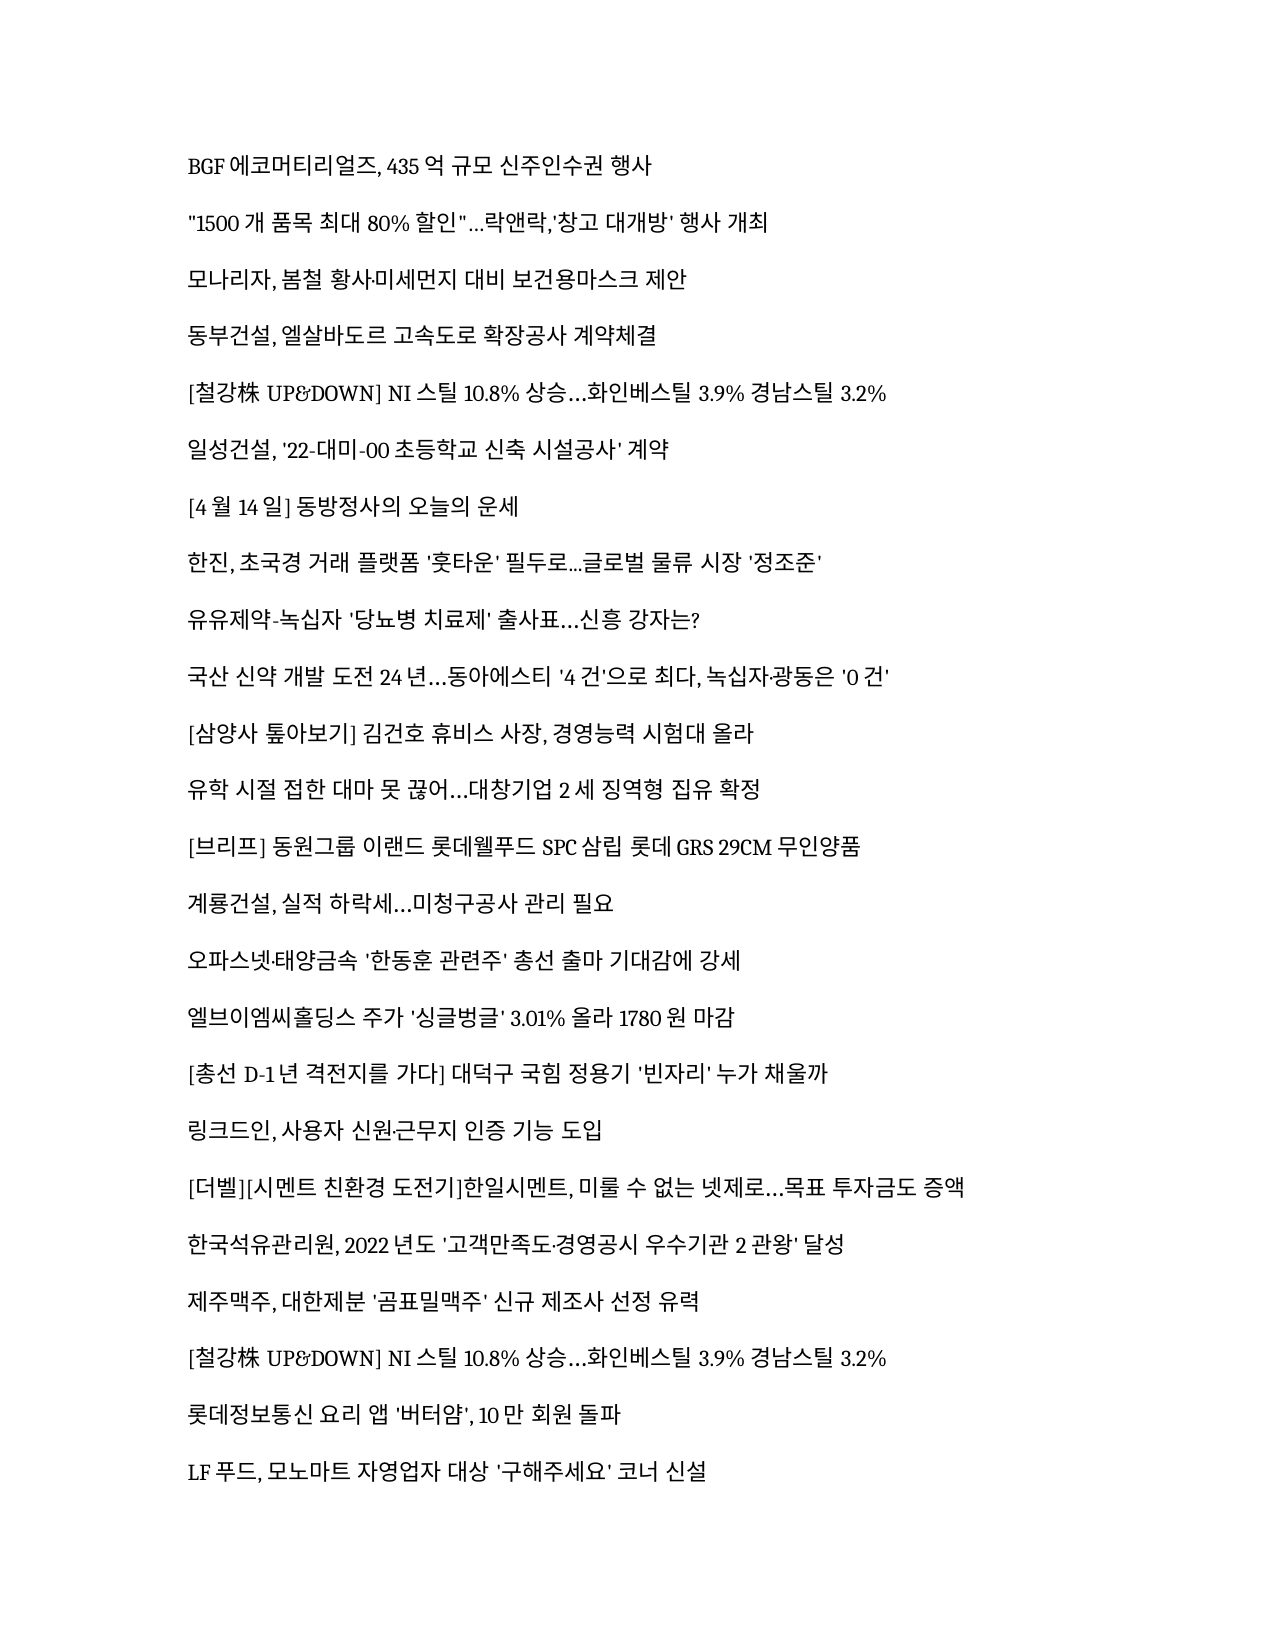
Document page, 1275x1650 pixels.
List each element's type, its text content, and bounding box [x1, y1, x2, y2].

text BGF에코머티리얼즈, 435억 규모 신주인수권 행사 [187, 150, 1087, 181]
text "1500개 품목 최대 80% 할인"…락앤락,'창고 대개방' 행사 개최 [187, 207, 1087, 238]
text 유학 시절 접한 대마 못 끊어…대창기업 2세 징역형 집유 확정 [187, 774, 1087, 806]
text [더벨][시멘트 친환경 도전기]한일시멘트, 미룰 수 없는 넷제로…목표 투자금도 증액 [187, 1172, 1087, 1203]
text LF푸드, 모노마트 자영업자 대상 '구해주세요' 코너 신설 [187, 1456, 1087, 1487]
text 제주맥주, 대한제분 '곰표밀맥주' 신규 제조사 선정 유력 [187, 1285, 1087, 1317]
text [브리프] 동원그룹 이랜드 롯데웰푸드 SPC삼립 롯데GRS 29CM 무인양품 [187, 831, 1087, 862]
text 링크드인, 사용자 신원·근무지 인증 기능 도입 [187, 1115, 1087, 1146]
text [4월 14일] 동방정사의 오늘의 운세 [187, 491, 1087, 522]
text 계룡건설, 실적 하락세…미청구공사 관리 필요 [187, 888, 1087, 919]
text 모나리자, 봄철 황사·미세먼지 대비 보건용마스크 제안 [187, 263, 1087, 295]
text [철강株 UP&DOWN] NI스틸 10.8% 상승…화인베스틸 3.9% 경남스틸 3.2% [187, 377, 1087, 408]
text 한국석유관리원, 2022년도 '고객만족도·경영공시 우수기관 2관왕' 달성 [187, 1229, 1087, 1260]
text [철강株 UP&DOWN] NI스틸 10.8% 상승…화인베스틸 3.9% 경남스틸 3.2% [187, 1342, 1087, 1373]
text 엘브이엠씨홀딩스 주가 '싱글벙글' 3.01% 올라 1780원 마감 [187, 1002, 1087, 1033]
text [삼양사 톺아보기] 김건호 휴비스 사장, 경영능력 시험대 올라 [187, 718, 1087, 749]
text 오파스넷·태양금속 '한동훈 관련주' 총선 출마 기대감에 강세 [187, 945, 1087, 976]
text 한진, 초국경 거래 플랫폼 '훗타운' 필두로...글로벌 물류 시장 '정조준' [187, 547, 1087, 579]
text 롯데정보통신 요리 앱 '버터얌', 10만 회원 돌파 [187, 1399, 1087, 1430]
text 유유제약-녹십자 '당뇨병 치료제' 출사표…신흥 강자는? [187, 604, 1087, 635]
text 국산 신약 개발 도전 24년…동아에스티 '4건'으로 최다, 녹십자·광동은 '0건' [187, 661, 1087, 692]
text 동부건설, 엘살바도르 고속도로 확장공사 계약체결 [187, 320, 1087, 352]
text 일성건설, '22-대미-00초등학교 신축 시설공사' 계약 [187, 434, 1087, 465]
text [총선 D-1년 격전지를 가다] 대덕구 국힘 정용기 '빈자리' 누가 채울까 [187, 1058, 1087, 1089]
